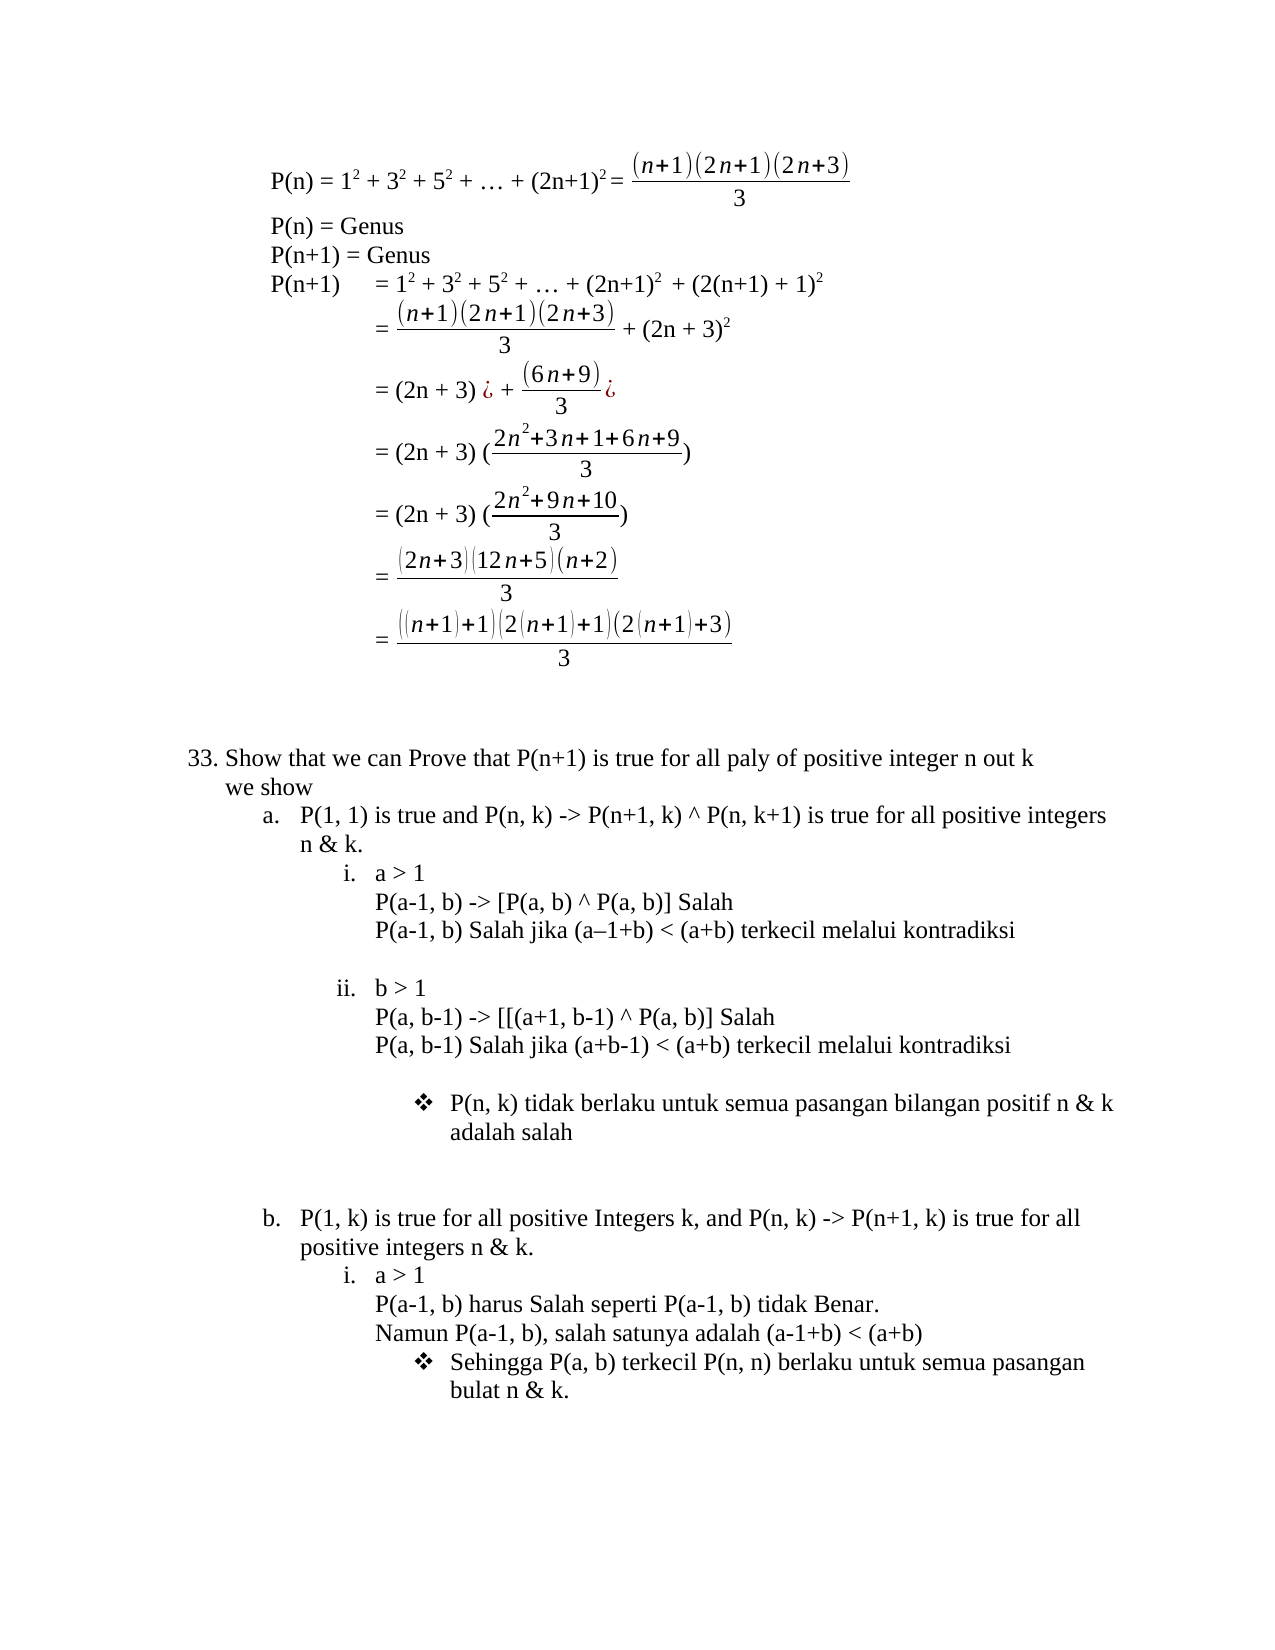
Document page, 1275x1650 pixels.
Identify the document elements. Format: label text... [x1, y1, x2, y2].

list P(n) = Genus [270, 211, 1125, 240]
list a > 1 [356, 1260, 1125, 1289]
list Sehingga P(a, b) terkecil P(n, n) berlaku untuk semua pasangan bulat n & k. [412, 1347, 1125, 1404]
list = (2n + 3) + [270, 359, 1125, 420]
list = + (2n + 3)2 [270, 297, 1125, 359]
list we show [225, 772, 1125, 800]
list a > 1 [356, 858, 1125, 887]
list P(a-1, b) Salah jika (a–1+b) < (a+b) terkecil melalui kontradiksi [375, 915, 1125, 944]
list P(n+1) = Genus [270, 240, 1125, 269]
list P(1, k) is true for all positive Integers k, and P(n, k) -> P(n+1, k) is true for all positive integers n & k. [262, 1203, 1125, 1260]
list P(a, b-1) -> [[(a+1, b-1) ^ P(a, b)] Salah [375, 1002, 1125, 1030]
list Show that we can Prove that P(n+1) is true for all paly of positive integer n out k [187, 743, 1125, 772]
list Namun P(a-1, b), salah satunya adalah (a-1+b) < (a+b) [375, 1318, 1125, 1347]
list P(a, b-1) Salah jika (a+b-1) < (a+b) terkecil melalui kontradiksi [375, 1030, 1125, 1059]
list P(n, k) tidak berlaku untuk semua pasangan bilangan positif n & k adalah salah [412, 1088, 1125, 1145]
list P(n+1) = 12 + 32 + 52 + … + (2n+1)2 + (2(n+1) + 1)2 [270, 269, 1125, 297]
list = [270, 545, 1125, 607]
list P(a-1, b) harus Salah seperti P(a-1, b) tidak Benar. [375, 1289, 1125, 1318]
list P(n) = 12 + 32 + 52 + … + (2n+1)2 = [270, 150, 1125, 211]
list b > 1 [356, 973, 1125, 1002]
list = (2n + 3) () [270, 420, 1125, 482]
list = [270, 607, 1125, 672]
list P(1, 1) is true and P(n, k) -> P(n+1, k) ^ P(n, k+1) is true for all positive integers n & k. [262, 800, 1125, 858]
list P(a-1, b) -> [P(a, b) ^ P(a, b)] Salah [375, 887, 1125, 915]
list = (2n + 3) () [270, 482, 1125, 545]
